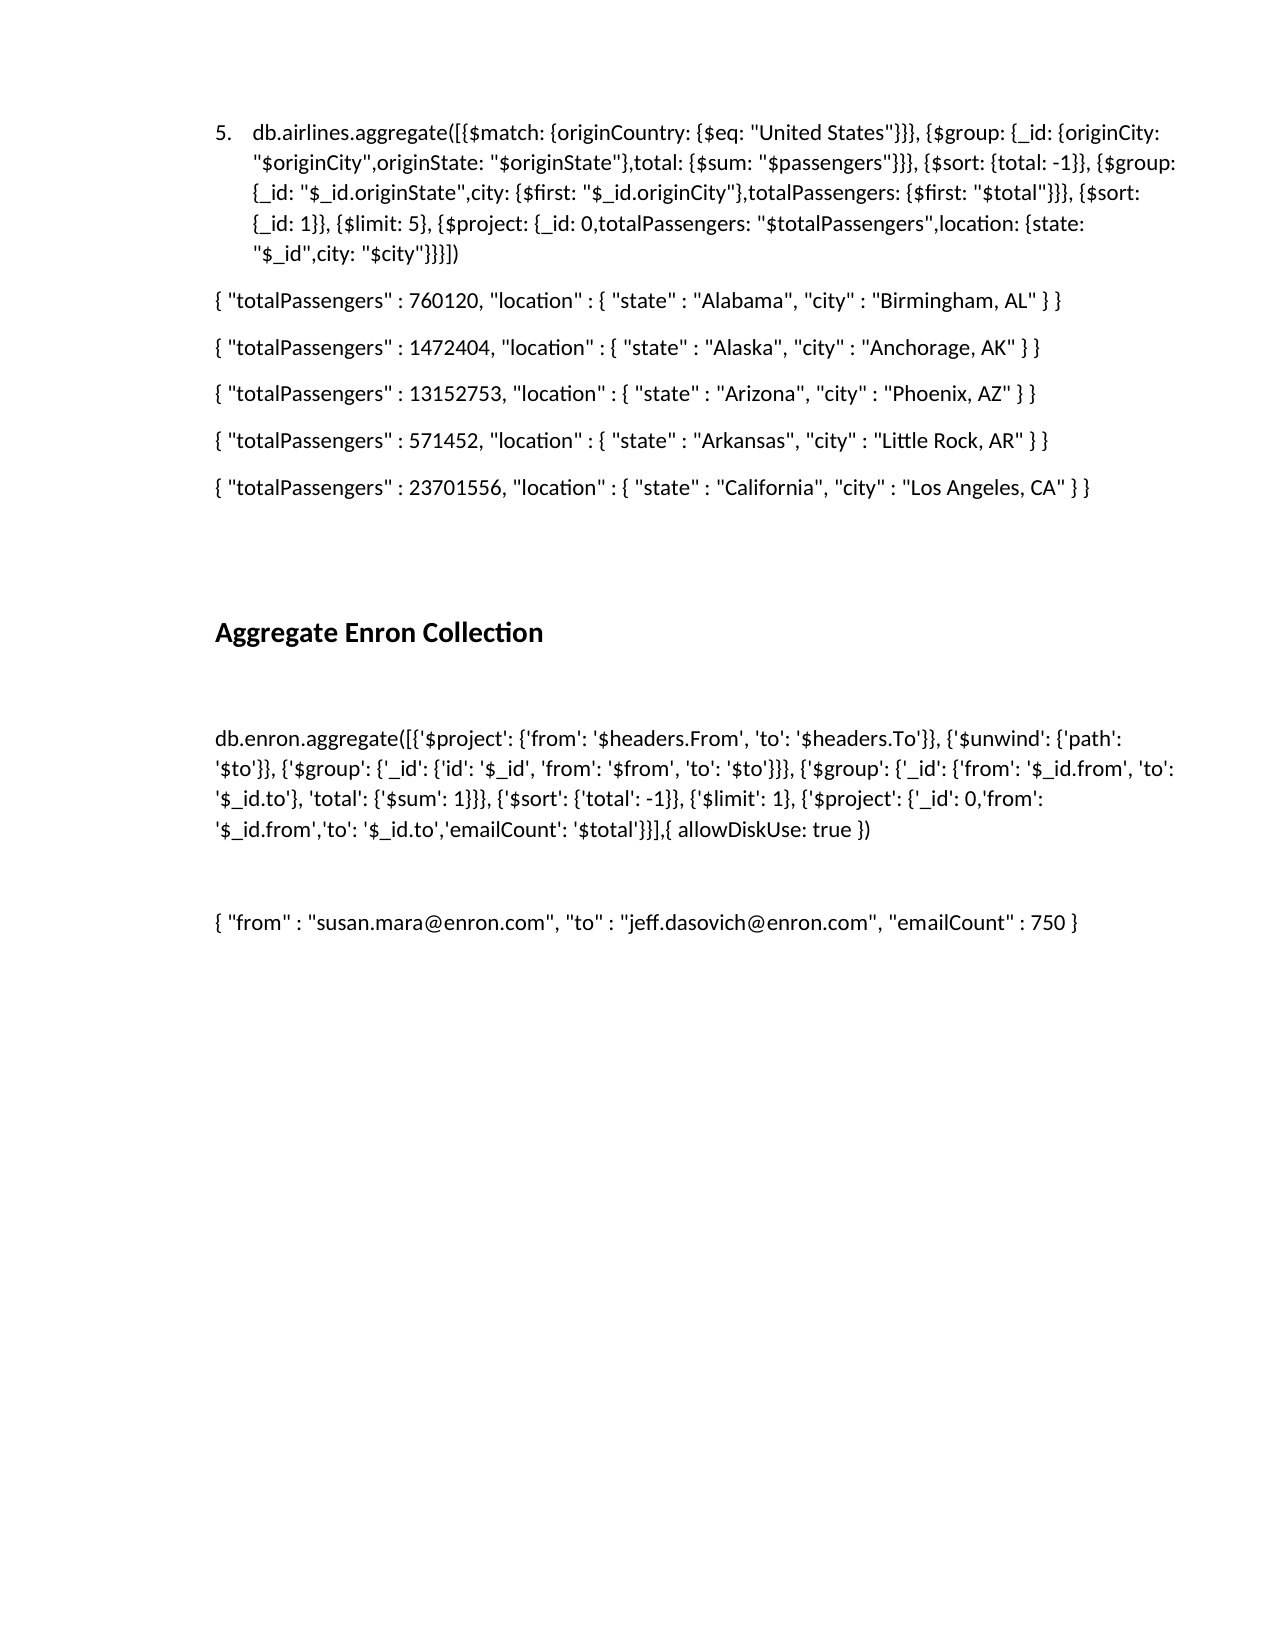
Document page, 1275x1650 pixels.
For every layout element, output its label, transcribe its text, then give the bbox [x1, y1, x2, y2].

text { "totalPassengers" : 760120, "location" : { "state" : "Alabama", "city" : "Birmingham, AL" } } [215, 286, 1186, 314]
text { "totalPassengers" : 13152753, "location" : { "state" : "Arizona", "city" : "Phoenix, AZ" } } [215, 379, 1186, 408]
text db.enron.aggregate([{'$project': {'from': '$headers.From', 'to': '$headers.To'}}, {'$unwind': {'path': '$to'}}, {'$group': {'_id': {'id': '$_id', 'from': '$from', 'to': '$to'}}}, {'$group': {'_id': {'from': '$_id.from', 'to': '$_id.to'}, 'total': {'$sum': 1}}}, {'$sort': {'total': -1}}, {'$limit': 1}, {'$project': {'_id': 0,'from': '$_id.from','to': '$_id.to','emailCount': '$total'}}],{ allowDiskUse: true }) [215, 724, 1186, 843]
list db.airlines.aggregate([{$match: {originCountry: {$eq: "United States"}}}, {$group: {_id: {originCity: "$originCity",originState: "$originState"},total: {$sum: "$passengers"}}}, {$sort: {total: -1}}, {$group: {_id: "$_id.originState",city: {$first: "$_id.originCity"},totalPassengers: {$first: "$total"}}}, {$sort: {_id: 1}}, {$limit: 5}, {$project: {_id: 0,totalPassengers: "$totalPassengers",location: {state: "$_id",city: "$city"}}}]) [215, 118, 1186, 267]
text { "totalPassengers" : 1472404, "location" : { "state" : "Alaska", "city" : "Anchorage, AK" } } [215, 333, 1186, 361]
text { "from" : "susan.mara@enron.com", "to" : "jeff.dasovich@enron.com", "emailCount" : 750 } [215, 908, 1186, 937]
text { "totalPassengers" : 23701556, "location" : { "state" : "California", "city" : "Los Angeles, CA" } } [215, 473, 1186, 501]
text Aggregate Enron Collection [215, 614, 1186, 649]
text { "totalPassengers" : 571452, "location" : { "state" : "Arkansas", "city" : "Little Rock, AR" } } [215, 426, 1186, 454]
